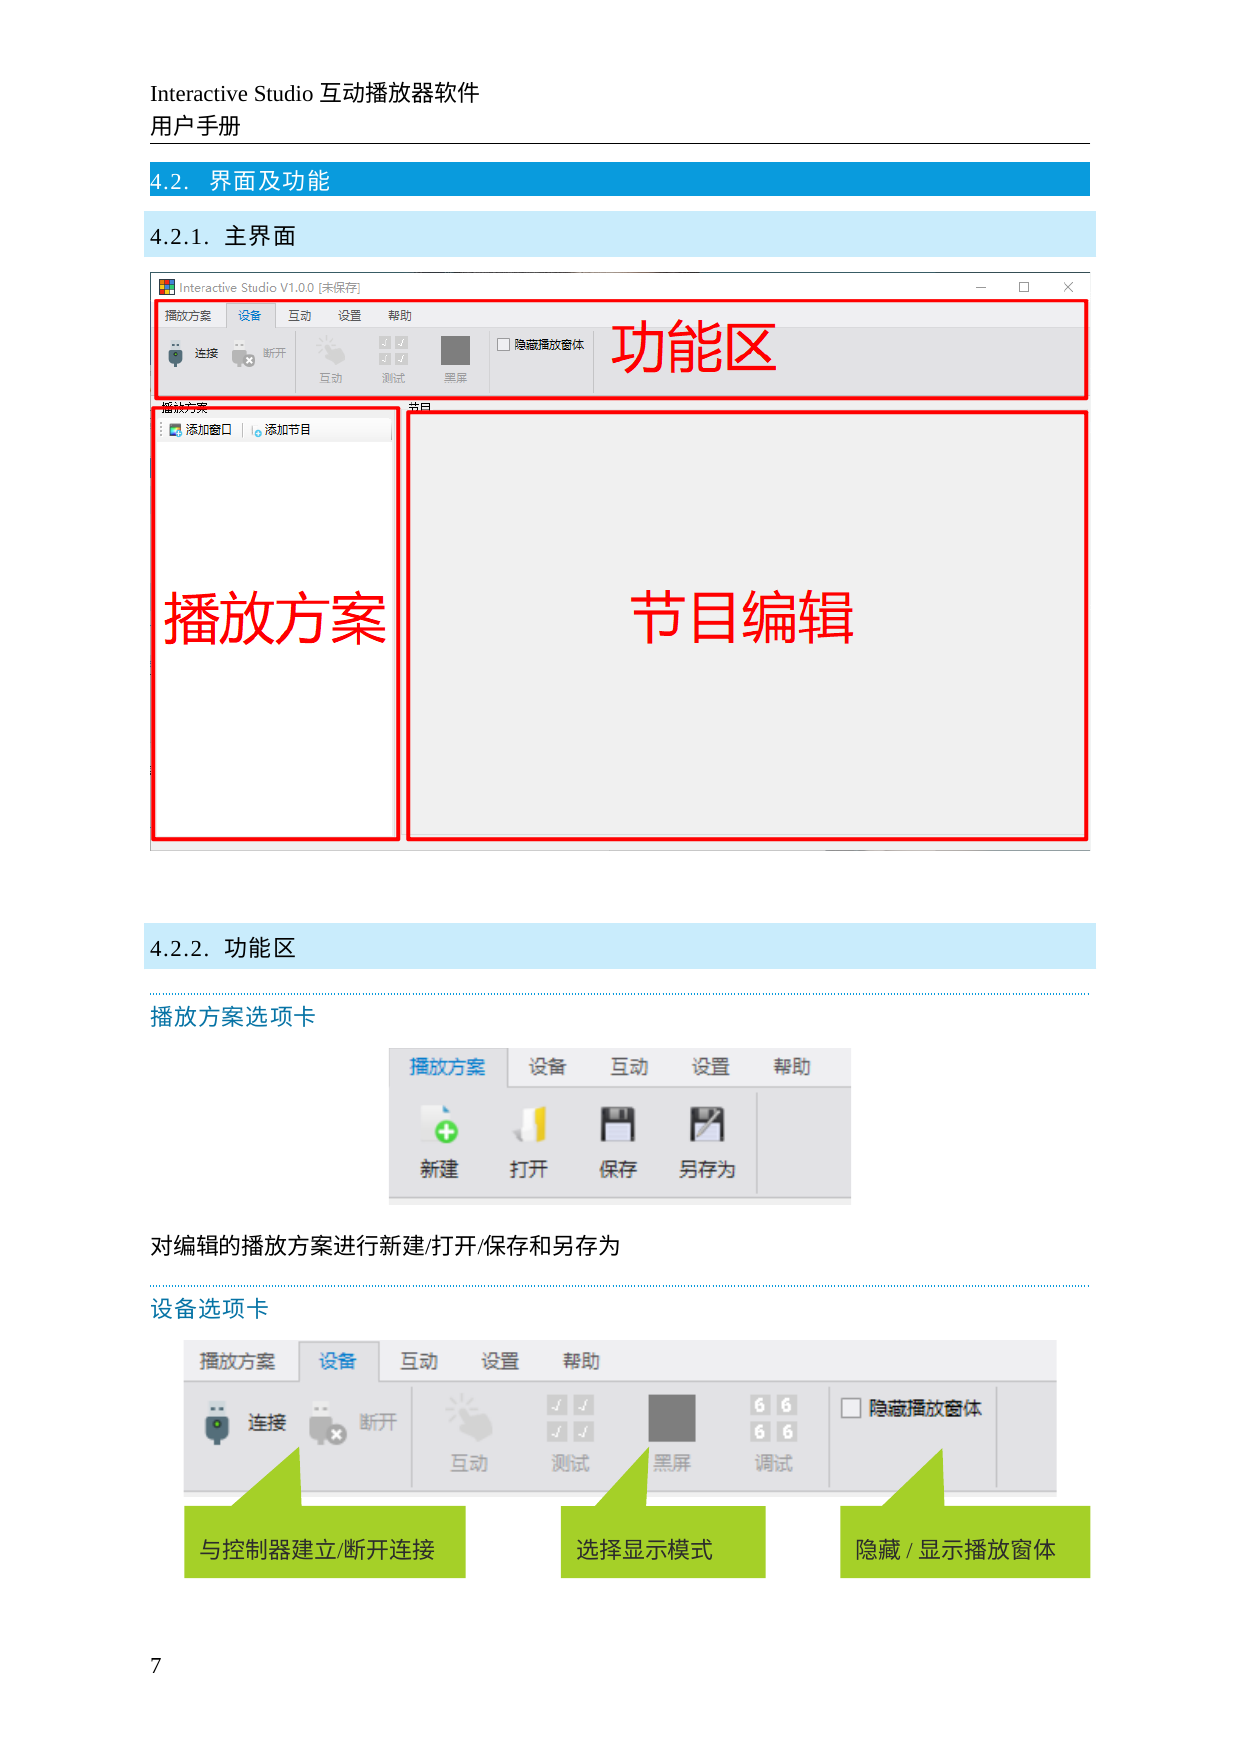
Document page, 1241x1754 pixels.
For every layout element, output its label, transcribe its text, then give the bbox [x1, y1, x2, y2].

subtitle 功能区 [150, 930, 1090, 963]
text 对编辑的播放方案进行新建/打开/保存和另存为 [150, 1228, 1090, 1261]
subtitle 主界面 [150, 218, 1090, 251]
subtitle 设备选项卡 [150, 1285, 1090, 1324]
picture [183, 1340, 1057, 1497]
picture [388, 1048, 852, 1205]
picture [150, 272, 1091, 851]
subtitle 界面及功能 [150, 162, 1090, 196]
subtitle 播放方案选项卡 [150, 993, 1090, 1032]
